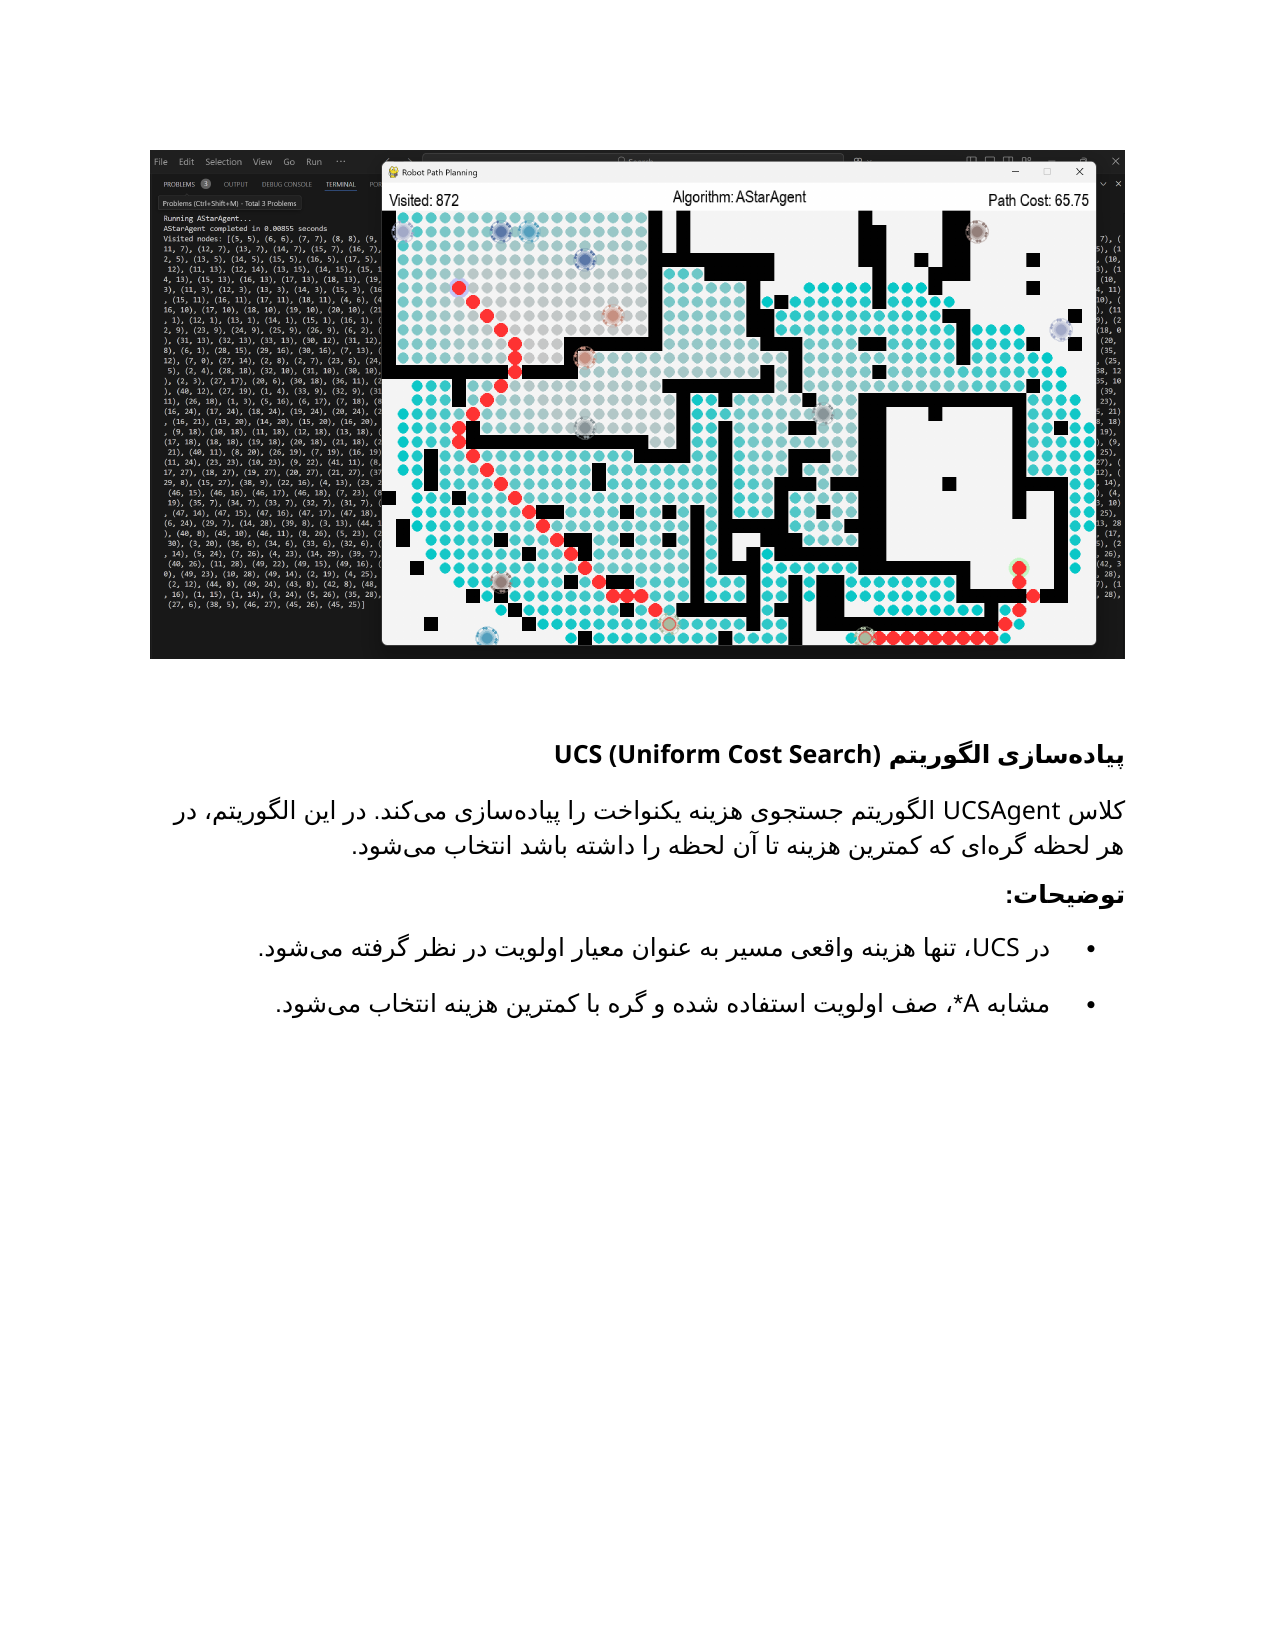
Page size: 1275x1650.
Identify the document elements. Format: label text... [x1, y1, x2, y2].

picture [150, 150, 1125, 659]
list در UCS، تنها هزینه واقعی مسیر به عنوان معیار اولویت در نظر گرفته می‌شود. [150, 930, 1087, 964]
text پیاده‌سازی الگوریتم UCS (Uniform Cost Search) [150, 736, 1125, 771]
list مشابه A*، صف اولویت استفاده شده و گره با کمترین هزینه انتخاب می‌شود. [150, 986, 1087, 1020]
text کلاس UCSAgent الگوریتم جستجوی هزینه یکنواخت را پیاده‌سازی می‌کند. در این الگوریتم، در هر لحظه گره‌ای که کمترین هزینه تا آن لحظه را داشته باشد انتخاب می‌شود. [150, 792, 1125, 859]
text توضیحات: [150, 880, 1125, 909]
